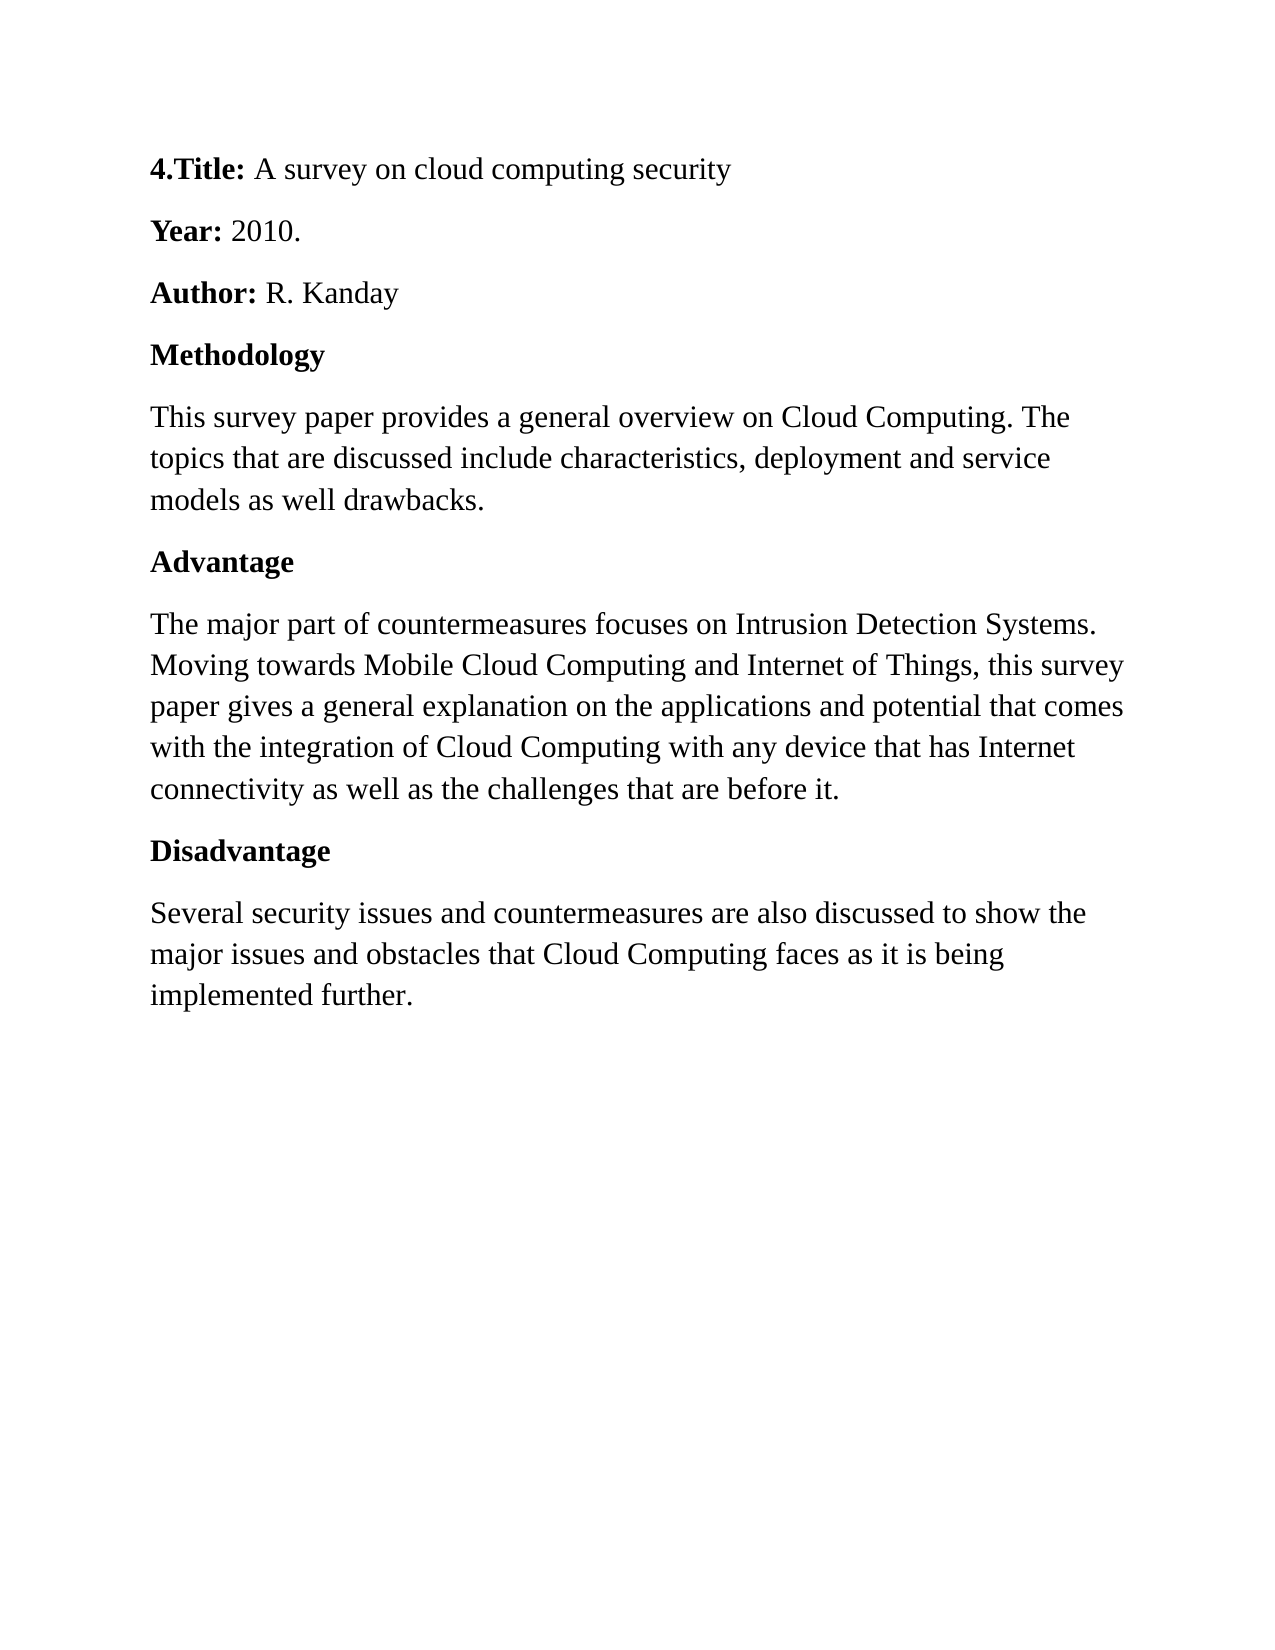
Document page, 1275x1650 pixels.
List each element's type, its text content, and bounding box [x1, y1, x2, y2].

text 4.Title: A survey on cloud computing security [150, 150, 1125, 186]
text Disadvantage [150, 832, 1125, 868]
text Author: R. Kanday [150, 274, 1125, 310]
text Advantage [150, 543, 1125, 579]
text This survey paper provides a general overview on Cloud Computing. The topics that are discussed include characteristics, deployment and service models as well drawbacks. [150, 398, 1125, 517]
text The major part of countermeasures focuses on Intrusion Detection Systems. Moving towards Mobile Cloud Computing and Internet of Things, this survey paper gives a general explanation on the applications and potential that comes with the integration of Cloud Computing with any device that has Internet connectivity as well as the challenges that are before it. [150, 605, 1125, 806]
text Methodology [150, 336, 1125, 372]
text Year: 2010. [150, 212, 1125, 248]
text Several security issues and countermeasures are also discussed to show the major issues and obstacles that Cloud Computing faces as it is being implemented further. [150, 894, 1125, 1013]
